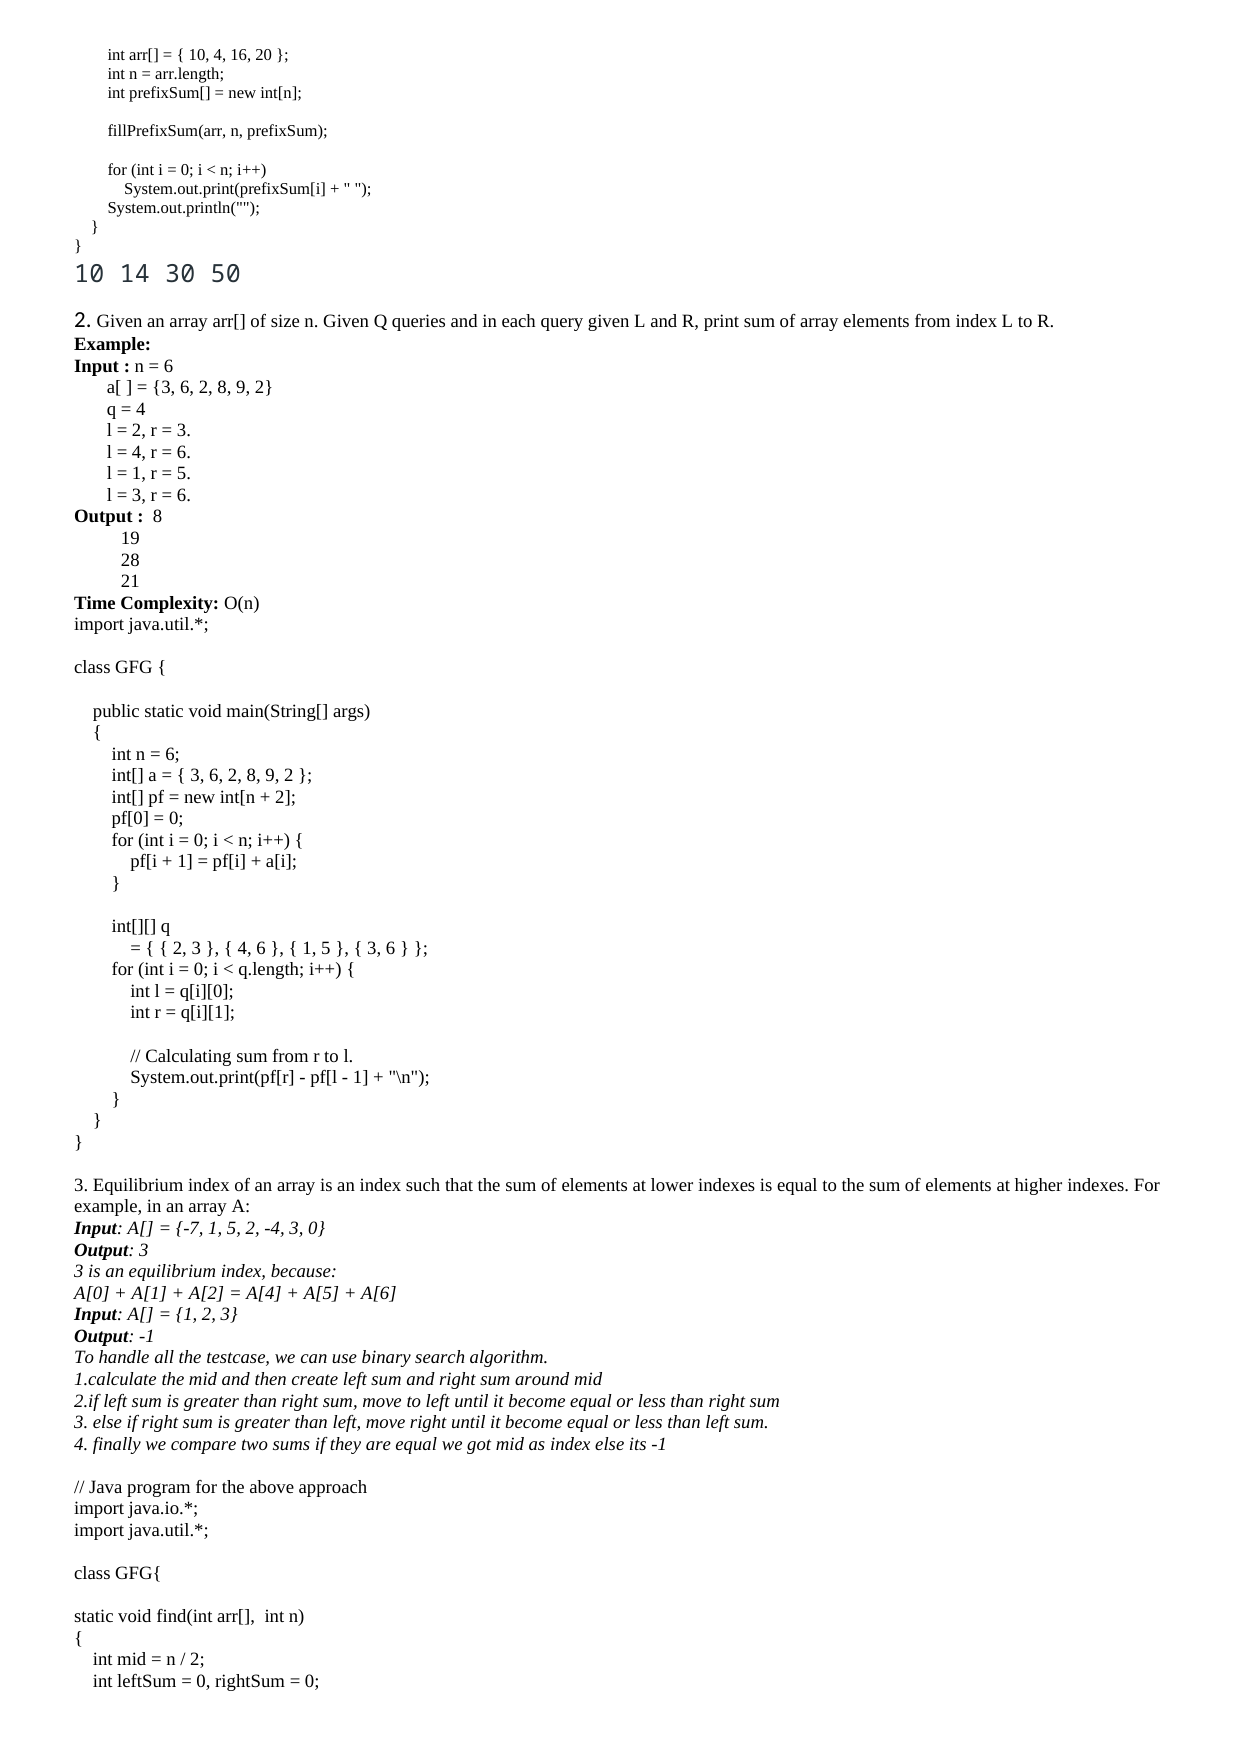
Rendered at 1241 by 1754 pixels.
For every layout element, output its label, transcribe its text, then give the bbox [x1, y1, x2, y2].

text import java.util.*; [74, 613, 1196, 635]
text pf[0] = 0; [74, 807, 1196, 829]
text 28 [74, 548, 1196, 570]
text System.out.println(""); [74, 198, 1196, 217]
text { [74, 721, 1196, 743]
text Output : 8 [74, 505, 1196, 527]
text 3. else if right sum is greater than left, move right until it become equal or less than left sum. [74, 1411, 1196, 1433]
text = { { 2, 3 }, { 4, 6 }, { 1, 5 }, { 3, 6 } }; [74, 937, 1196, 958]
text for (int i = 0; i < q.length; i++) { [74, 958, 1196, 980]
text } [74, 1109, 1196, 1131]
text Input : n = 6 [74, 354, 1196, 376]
text // Java program for the above approach [74, 1476, 1196, 1497]
text { [74, 1627, 1196, 1648]
text l = 4, r = 6. [74, 441, 1196, 462]
text } [74, 1088, 1196, 1109]
text int l = q[i][0]; [74, 980, 1196, 1001]
text int arr[] = { 10, 4, 16, 20 }; [74, 44, 1196, 63]
text import java.io.*; [74, 1497, 1196, 1519]
text for (int i = 0; i < n; i++) { [74, 829, 1196, 850]
text a[ ] = {3, 6, 2, 8, 9, 2} [74, 376, 1196, 398]
text int[] pf = new int[n + 2]; [74, 786, 1196, 807]
text } [74, 872, 1196, 893]
text 2.if left sum is greater than right sum, move to left until it become equal or less than right sum [74, 1389, 1196, 1411]
text int n = 6; [74, 743, 1196, 764]
text l = 3, r = 6. [74, 484, 1196, 505]
text 21 [74, 570, 1196, 592]
text for (int i = 0; i < n; i++) [74, 159, 1196, 178]
text Time Complexity: O(n) [74, 592, 1196, 613]
text } [74, 236, 1196, 255]
text // Calculating sum from r to l. [74, 1044, 1196, 1066]
text int n = arr.length; [74, 63, 1196, 83]
text To handle all the testcase, we can use binary search algorithm. [74, 1346, 1196, 1368]
text l = 2, r = 3. [74, 419, 1196, 441]
text public static void main(String[] args) [74, 699, 1196, 721]
text import java.util.*; [74, 1519, 1196, 1540]
text int[][] q [74, 915, 1196, 937]
text int mid = n / 2; [74, 1648, 1196, 1670]
text int prefixSum[] = new int[n]; [74, 83, 1196, 102]
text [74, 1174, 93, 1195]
text System.out.print(prefixSum[i] + " "); [74, 178, 1196, 198]
text Input: A[] = {1, 2, 3} Output: -1 [74, 1303, 1196, 1346]
text 19 [74, 527, 1196, 548]
text class GFG { [74, 656, 1196, 678]
text 4. finally we compare two sums if they are equal we got mid as index else its -1 [74, 1433, 1196, 1454]
text Example: [74, 333, 1196, 354]
text pf[i + 1] = pf[i] + a[i]; [74, 850, 1196, 872]
text int leftSum = 0, rightSum = 0; [74, 1670, 1196, 1691]
text int[] a = { 3, 6, 2, 8, 9, 2 }; [74, 764, 1196, 786]
text 2. Given an array arr[] of size n. Given Q queries and in each query given L and R, print sum of array elements from index L to R. [74, 305, 1196, 333]
text } [74, 1131, 1196, 1152]
text 1.calculate the mid and then create left sum and right sum around mid [74, 1368, 1196, 1389]
text int r = q[i][1]; [74, 1001, 1196, 1023]
text System.out.print(pf[r] - pf[l - 1] + "\n"); [74, 1066, 1196, 1088]
text Input: A[] = {-7, 1, 5, 2, -4, 3, 0} Output: 3 3 is an equilibrium index, because: A[0] + A[1] + A[2] = A[4] + A[5] + A[6] [74, 1217, 1196, 1303]
text class GFG{ [74, 1562, 1196, 1583]
text fillPrefixSum(arr, n, prefixSum); [74, 121, 1196, 140]
text static void find(int arr[], int n) [74, 1605, 1196, 1627]
text 3. Equilibrium index of an array is an index such that the sum of elements at lower indexes is equal to the sum of elements at higher indexes. For example, in an array A: [255, 1174, 1196, 1217]
text 10 14 30 50 [74, 255, 1196, 289]
text } [74, 217, 1196, 236]
text l = 1, r = 5. [74, 462, 1196, 484]
text q = 4 [74, 398, 1196, 419]
